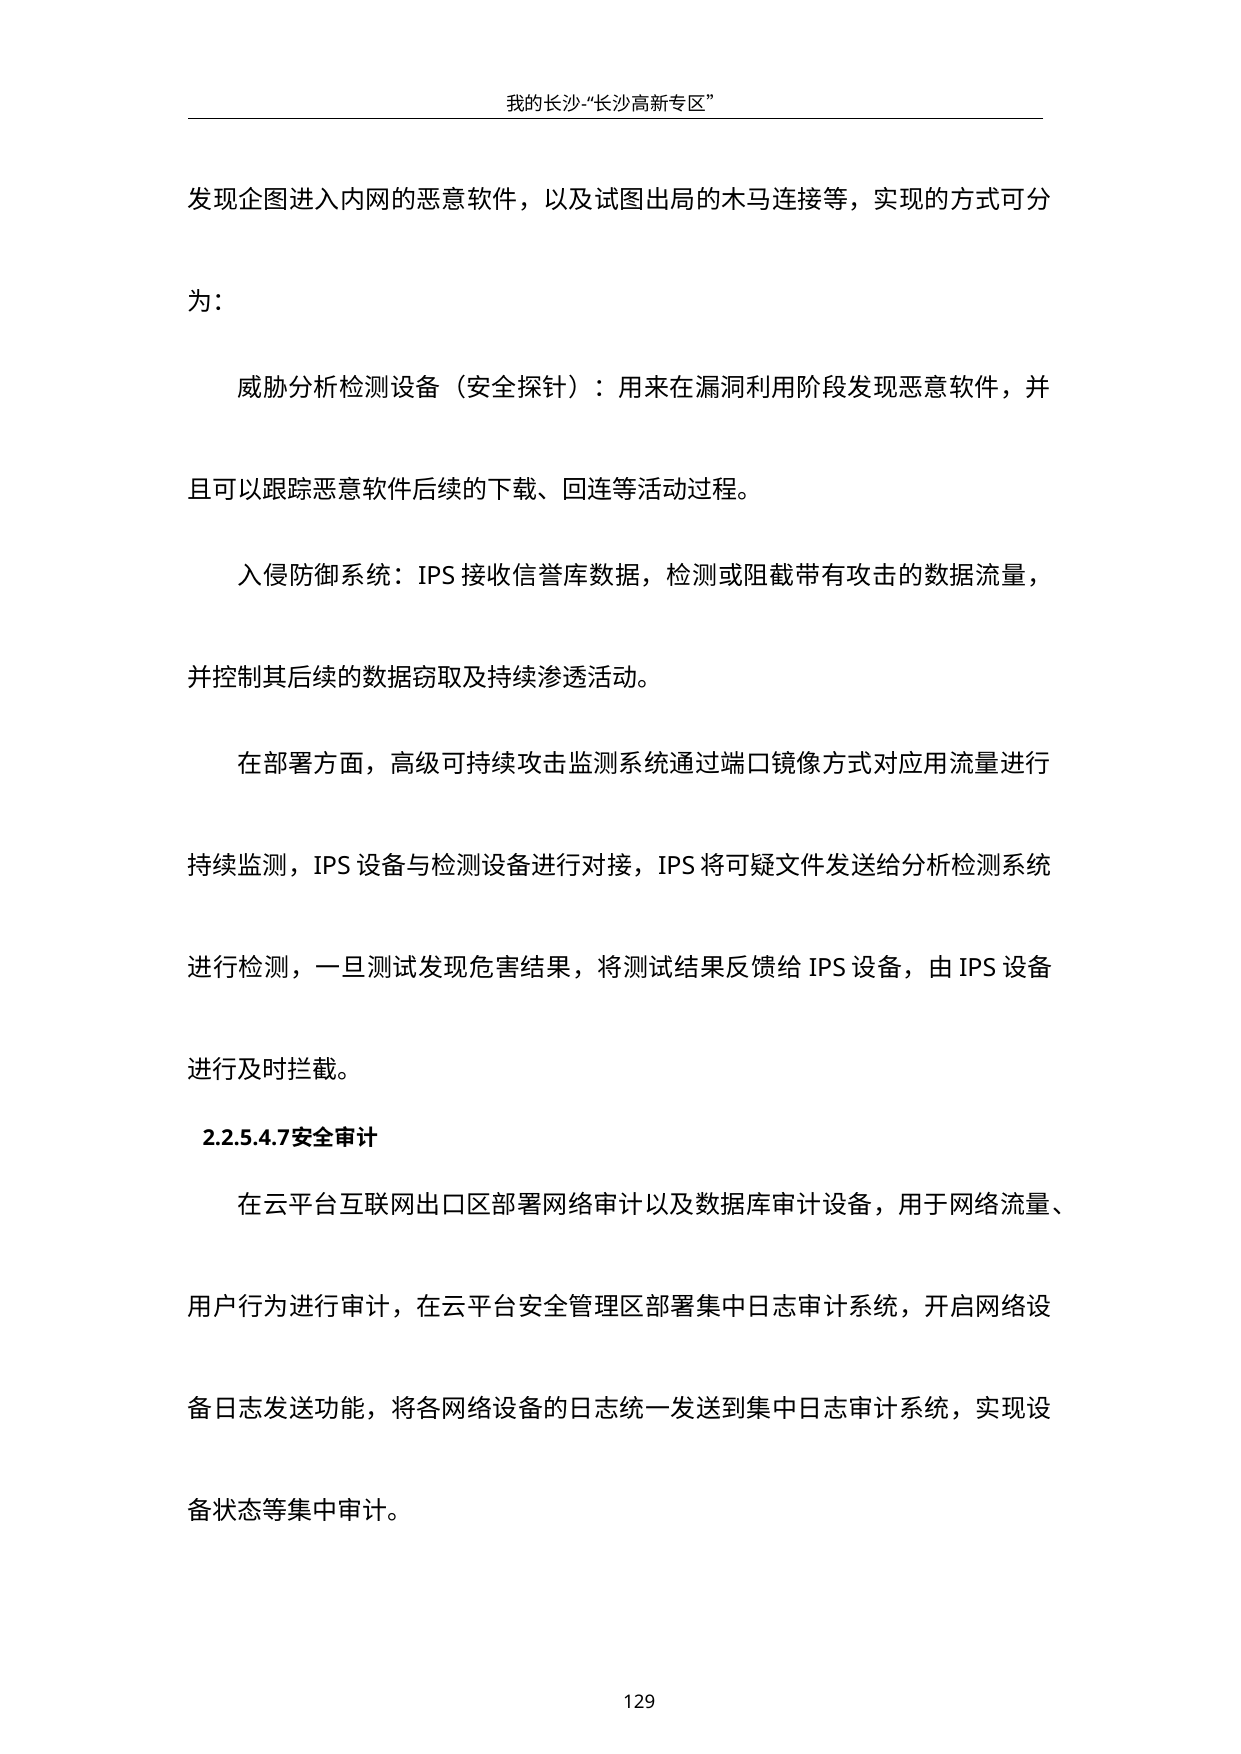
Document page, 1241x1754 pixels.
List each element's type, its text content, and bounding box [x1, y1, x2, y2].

text 在部署方面，高级可持续攻击监测系统通过端口镜像方式对应用流量进行持续监测，IPS设备与检测设备进行对接，IPS将可疑文件发送给分析检测系统进行检测，一旦测试发现危害结果，将测试结果反馈给IPS设备，由IPS设备进行及时拦截。 [187, 728, 1053, 1101]
text 威胁分析检测设备（安全探针）：用来在漏洞利用阶段发现恶意软件，并且可以跟踪恶意软件后续的下载、回连等活动过程。 [187, 352, 1053, 522]
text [187, 164, 1053, 334]
text 在云平台互联网出口区部署网络审计以及数据库审计设备，用于网络流量、用户行为进行审计，在云平台安全管理区部署集中日志审计系统，开启网络设备日志发送功能，将各网络设备的日志统一发送到集中日志审计系统，实现设备状态等集中审计。 [187, 1169, 1053, 1543]
subtitle 安全审计 [202, 1119, 1028, 1153]
text 入侵防御系统：IPS接收信誉库数据，检测或阻截带有攻击的数据流量，并控制其后续的数据窃取及持续渗透活动。 [187, 540, 1053, 709]
